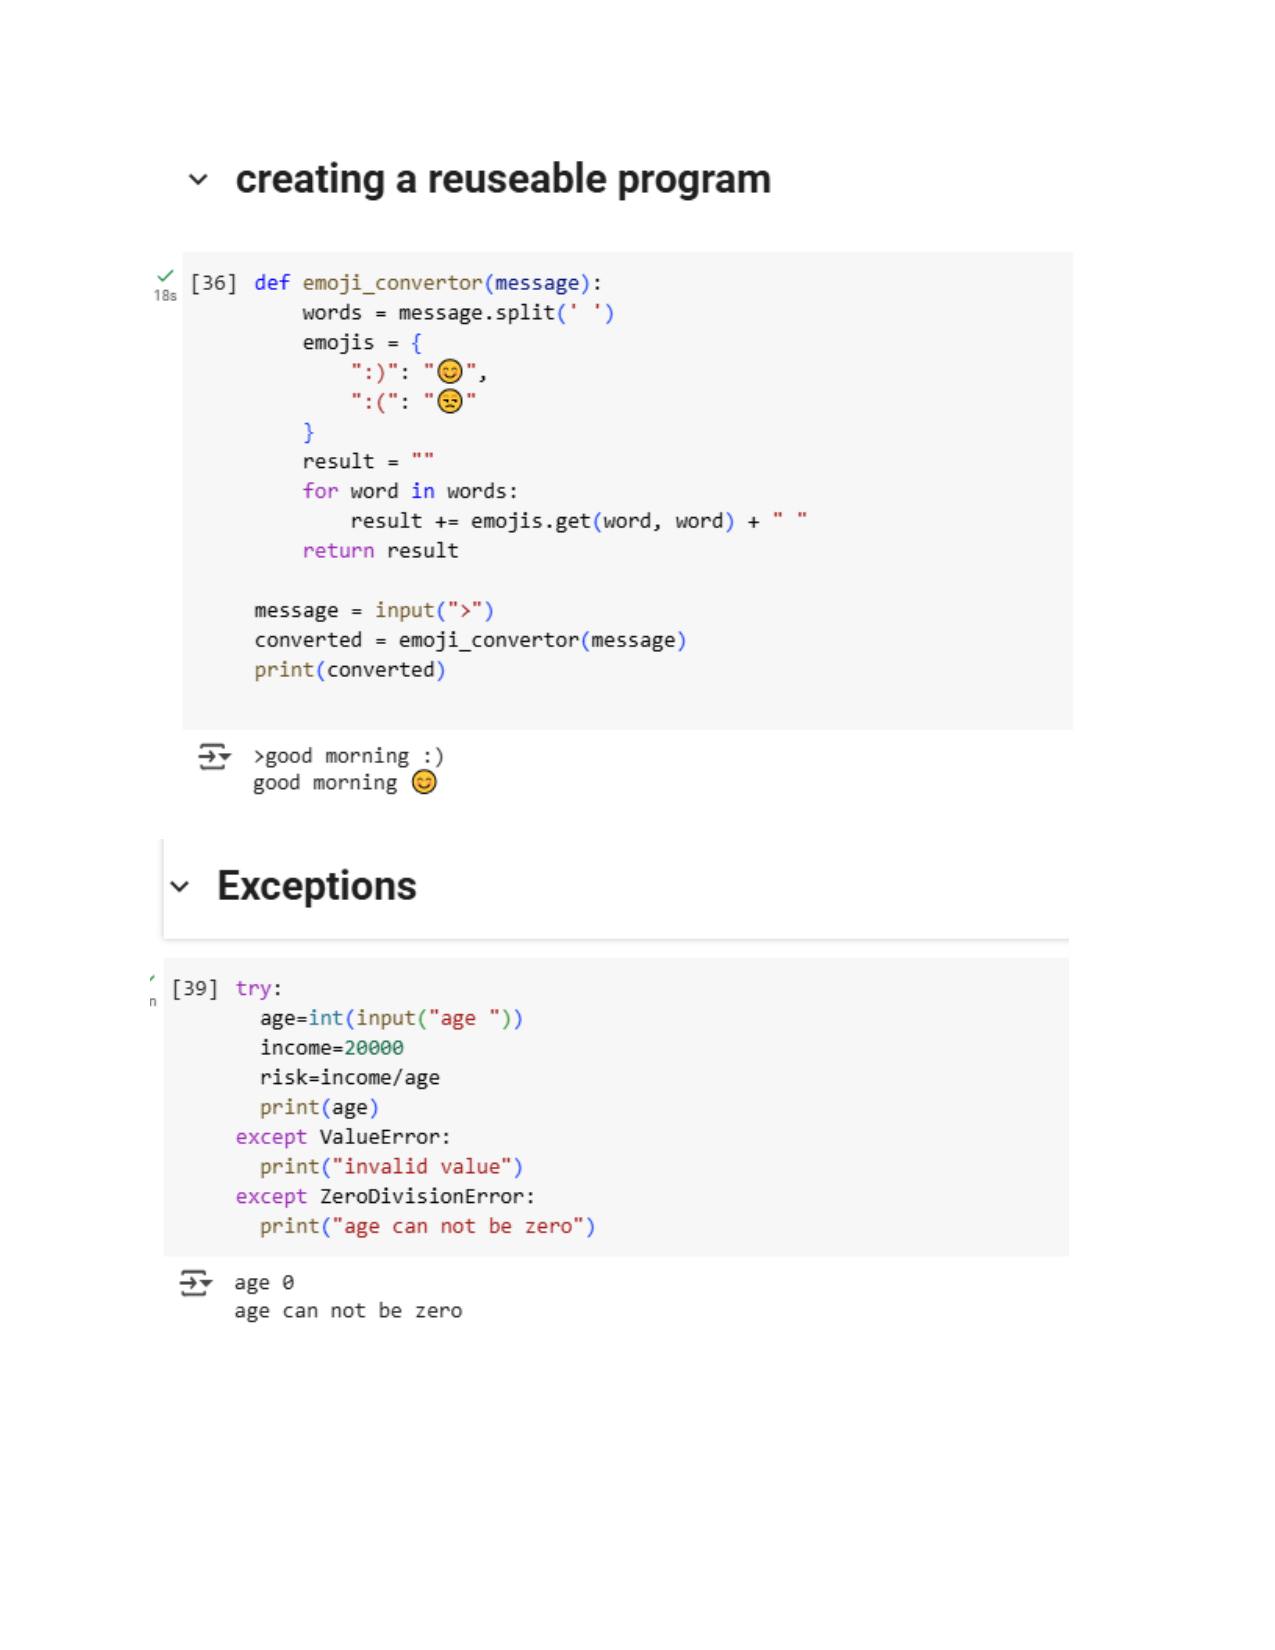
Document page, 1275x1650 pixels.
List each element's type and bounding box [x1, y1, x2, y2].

picture [150, 150, 1074, 821]
picture [150, 839, 1069, 1349]
